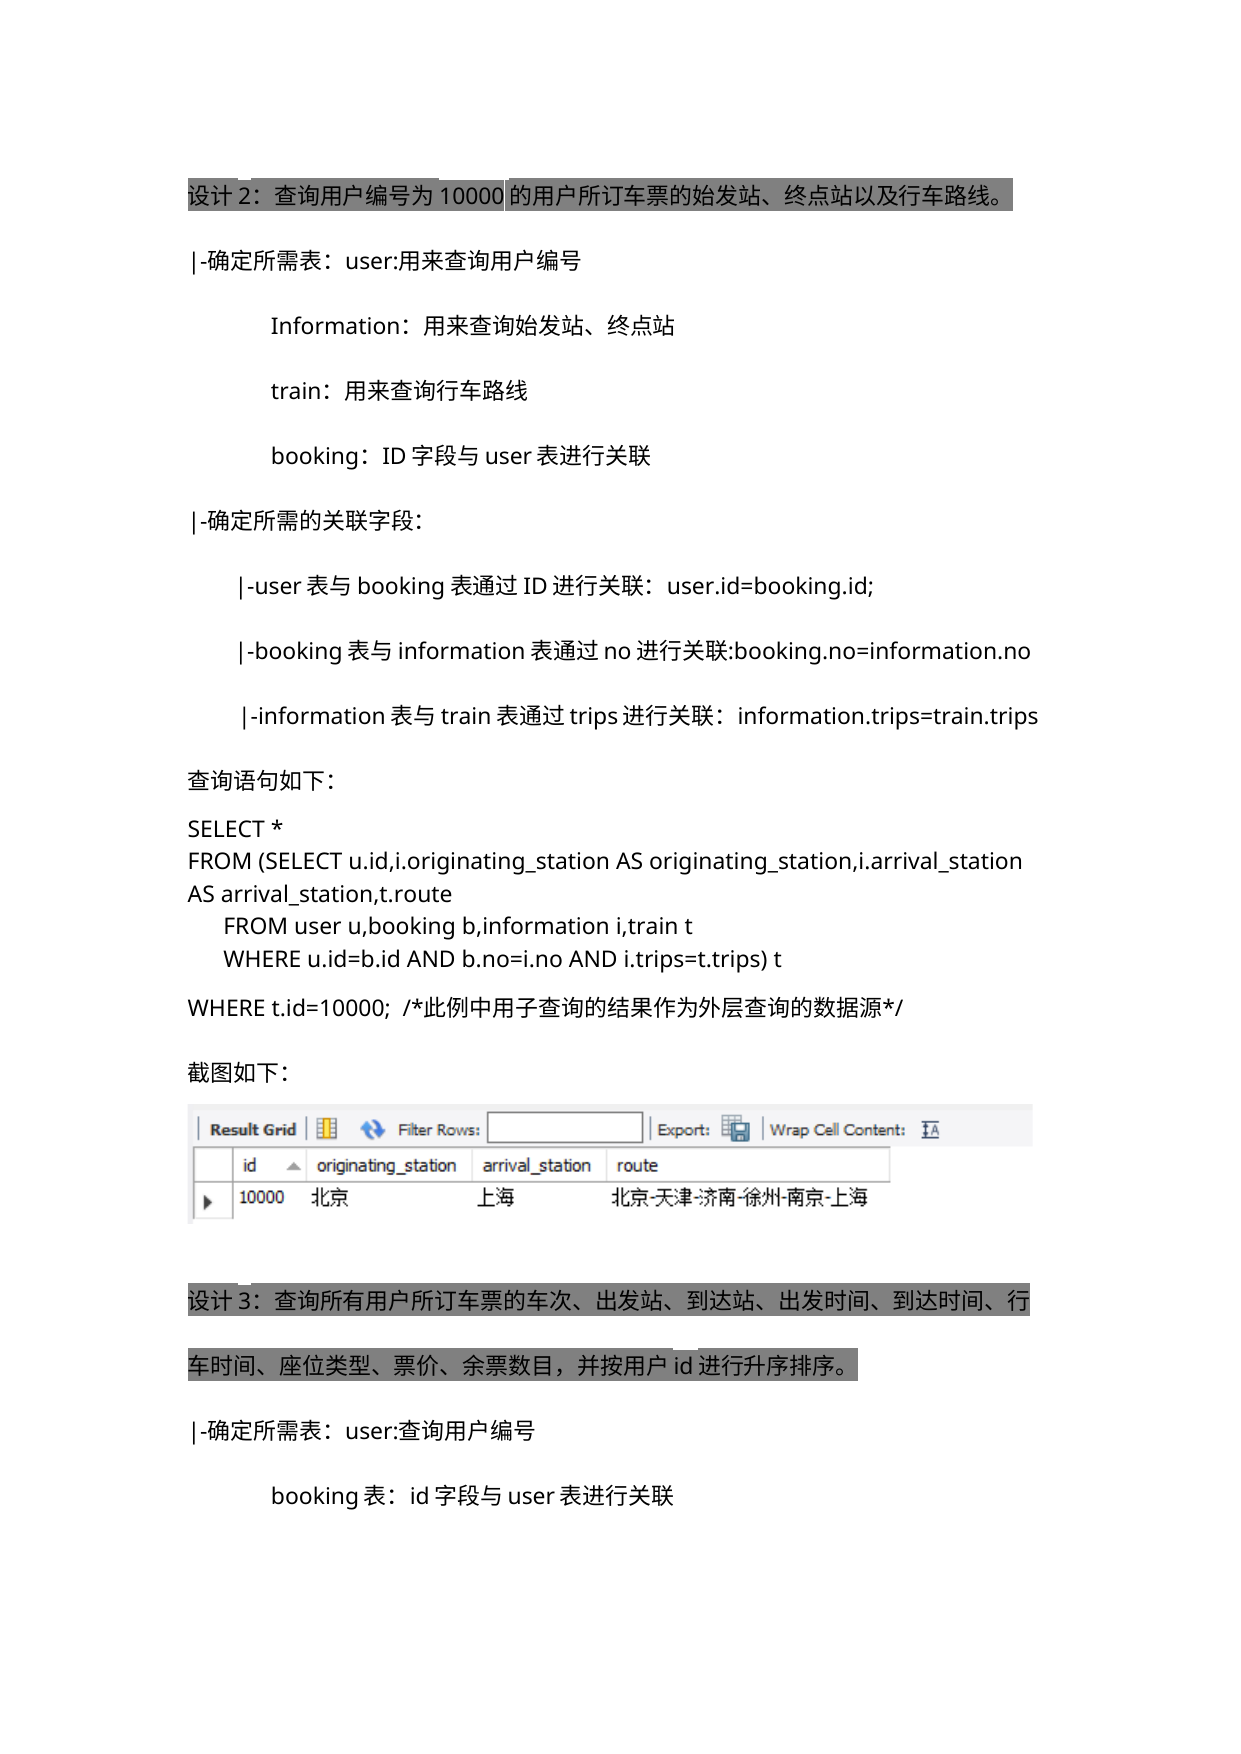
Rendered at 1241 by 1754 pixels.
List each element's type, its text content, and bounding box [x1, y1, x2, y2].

text FROM (SELECT u.id,i.originating_station AS originating_station,i.arrival_station AS arrival_station,t.route [187, 844, 1053, 909]
text FROM user u,booking b,information i,train t [187, 909, 1053, 942]
text |-确定所需的关联字段： [187, 487, 1053, 552]
text WHERE u.id=b.id AND b.no=i.no AND i.trips=t.trips) t [187, 942, 1053, 974]
text 设计3：查询所有用户所订车票的车次、出发站、到达站、出发时间、到达时间、行车时间、座位类型、票价、余票数目，并按用户id进行升序排序。 [187, 1267, 1053, 1397]
text 查询语句如下： [187, 747, 1053, 812]
text WHERE t.id=10000; /*此例中用子查询的结果作为外层查询的数据源*/ [187, 974, 1053, 1039]
text |-确定所需表：user:查询用户编号 [187, 1397, 1053, 1462]
text |-booking表与information表通过no进行关联:booking.no=information.no [187, 617, 1053, 682]
text 截图如下： [187, 1039, 1053, 1104]
text booking表：id字段与user表进行关联 [187, 1462, 1053, 1527]
text 设计2：查询用户编号为10000的用户所订车票的始发站、终点站以及行车路线。 [187, 162, 1053, 227]
text Information：用来查询始发站、终点站 [187, 292, 1053, 357]
text |-确定所需表：user:用来查询用户编号 [187, 227, 1053, 292]
picture [187, 1104, 1033, 1224]
text train：用来查询行车路线 [187, 357, 1053, 422]
text SELECT * [187, 812, 1053, 844]
text |-user表与booking表通过ID进行关联：user.id=booking.id; [187, 552, 1053, 617]
text |-information表与train表通过trips进行关联：information.trips=train.trips [238, 682, 1053, 747]
text booking：ID字段与user表进行关联 [187, 422, 1053, 487]
